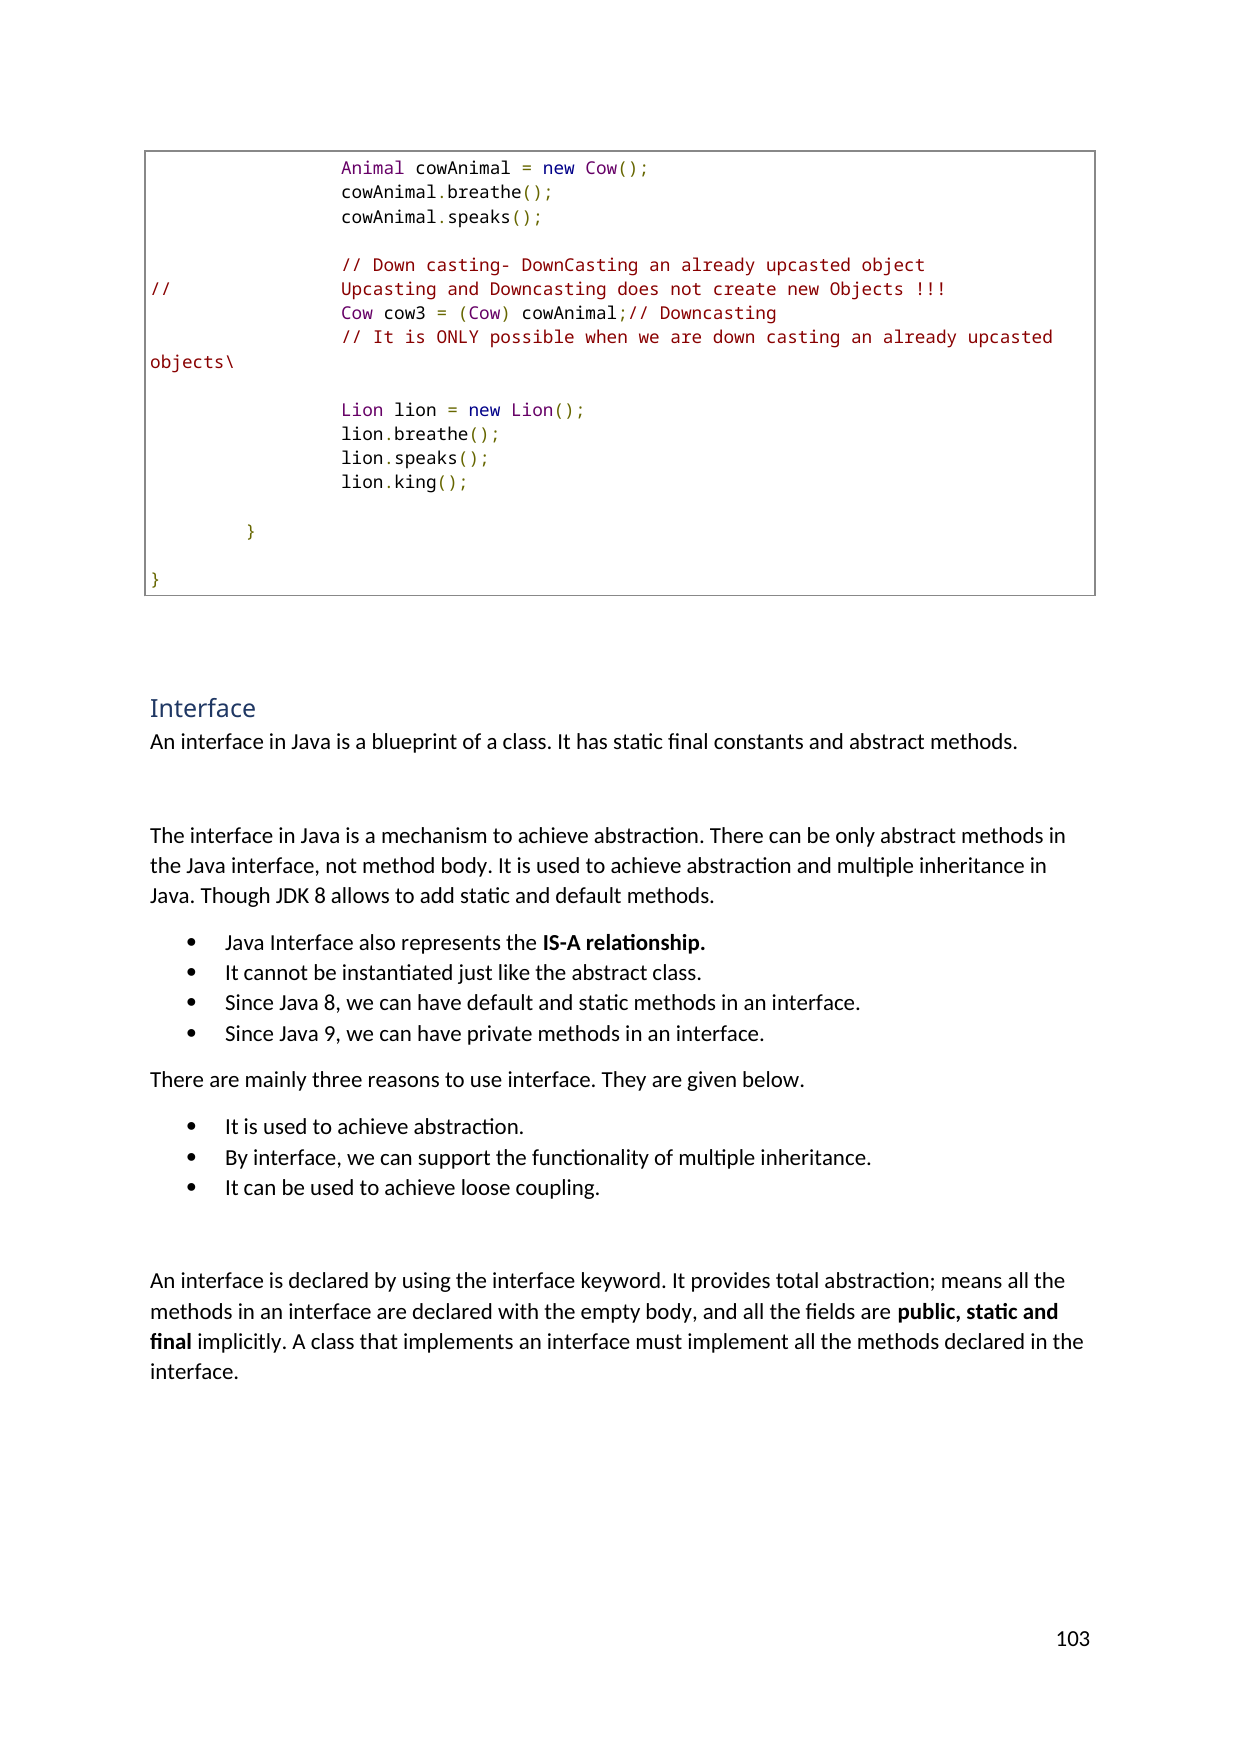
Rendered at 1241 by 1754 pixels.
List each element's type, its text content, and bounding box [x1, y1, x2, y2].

list Java Interface also represents the IS-A relationship. [187, 928, 1090, 956]
text cowAnimal.speaks(); [150, 204, 1090, 228]
list Since Java 9, we can have private methods in an interface. [187, 1019, 1090, 1047]
text There are mainly three reasons to use interface. They are given below. [150, 1066, 1090, 1093]
subtitle Interface [150, 690, 1090, 724]
text lion.speaks(); [150, 446, 1090, 470]
text The interface in Java is a mechanism to achieve abstraction. There can be only abstract methods in the Java interface, not method body. It is used to achieve abstraction and multiple inheritance in Java. Though JDK 8 allows to add static and default methods. [150, 821, 1090, 909]
list It can be used to achieve loose coupling. [187, 1173, 1090, 1201]
list Since Java 8, we can have default and static methods in an interface. [187, 988, 1090, 1016]
text Cow cow3 = (Cow) cowAnimal;// Downcasting [150, 301, 1090, 325]
text } [146, 561, 1094, 595]
text An interface is declared by using the interface keyword. It provides total abstraction; means all the methods in an interface are declared with the empty body, and all the fields are public, static and final implicitly. A class that implements an interface must implement all the methods declared in the interface. [150, 1267, 1090, 1385]
list It is used to achieve abstraction. [187, 1112, 1090, 1140]
text // It is ONLY possible when we are down casting an already upcasted objects\ [150, 325, 1090, 373]
text Lion lion = new Lion(); [150, 397, 1090, 422]
text lion.breathe(); [150, 422, 1090, 446]
text cowAnimal.breathe(); [150, 180, 1090, 204]
list It cannot be instantiated just like the abstract class. [187, 958, 1090, 986]
text An interface in Java is a blueprint of a class. It has static final constants and abstract methods. [150, 727, 1090, 755]
list By interface, we can support the functionality of multiple inheritance. [187, 1143, 1090, 1171]
text // Down casting- DownCasting an already upcasted object [150, 252, 1090, 277]
text } [150, 518, 1090, 542]
text lion.king(); [150, 470, 1090, 494]
text Animal cowAnimal = new Cow(); [146, 152, 1094, 180]
text // Upcasting and Downcasting does not create new Objects !!! [150, 277, 1090, 301]
